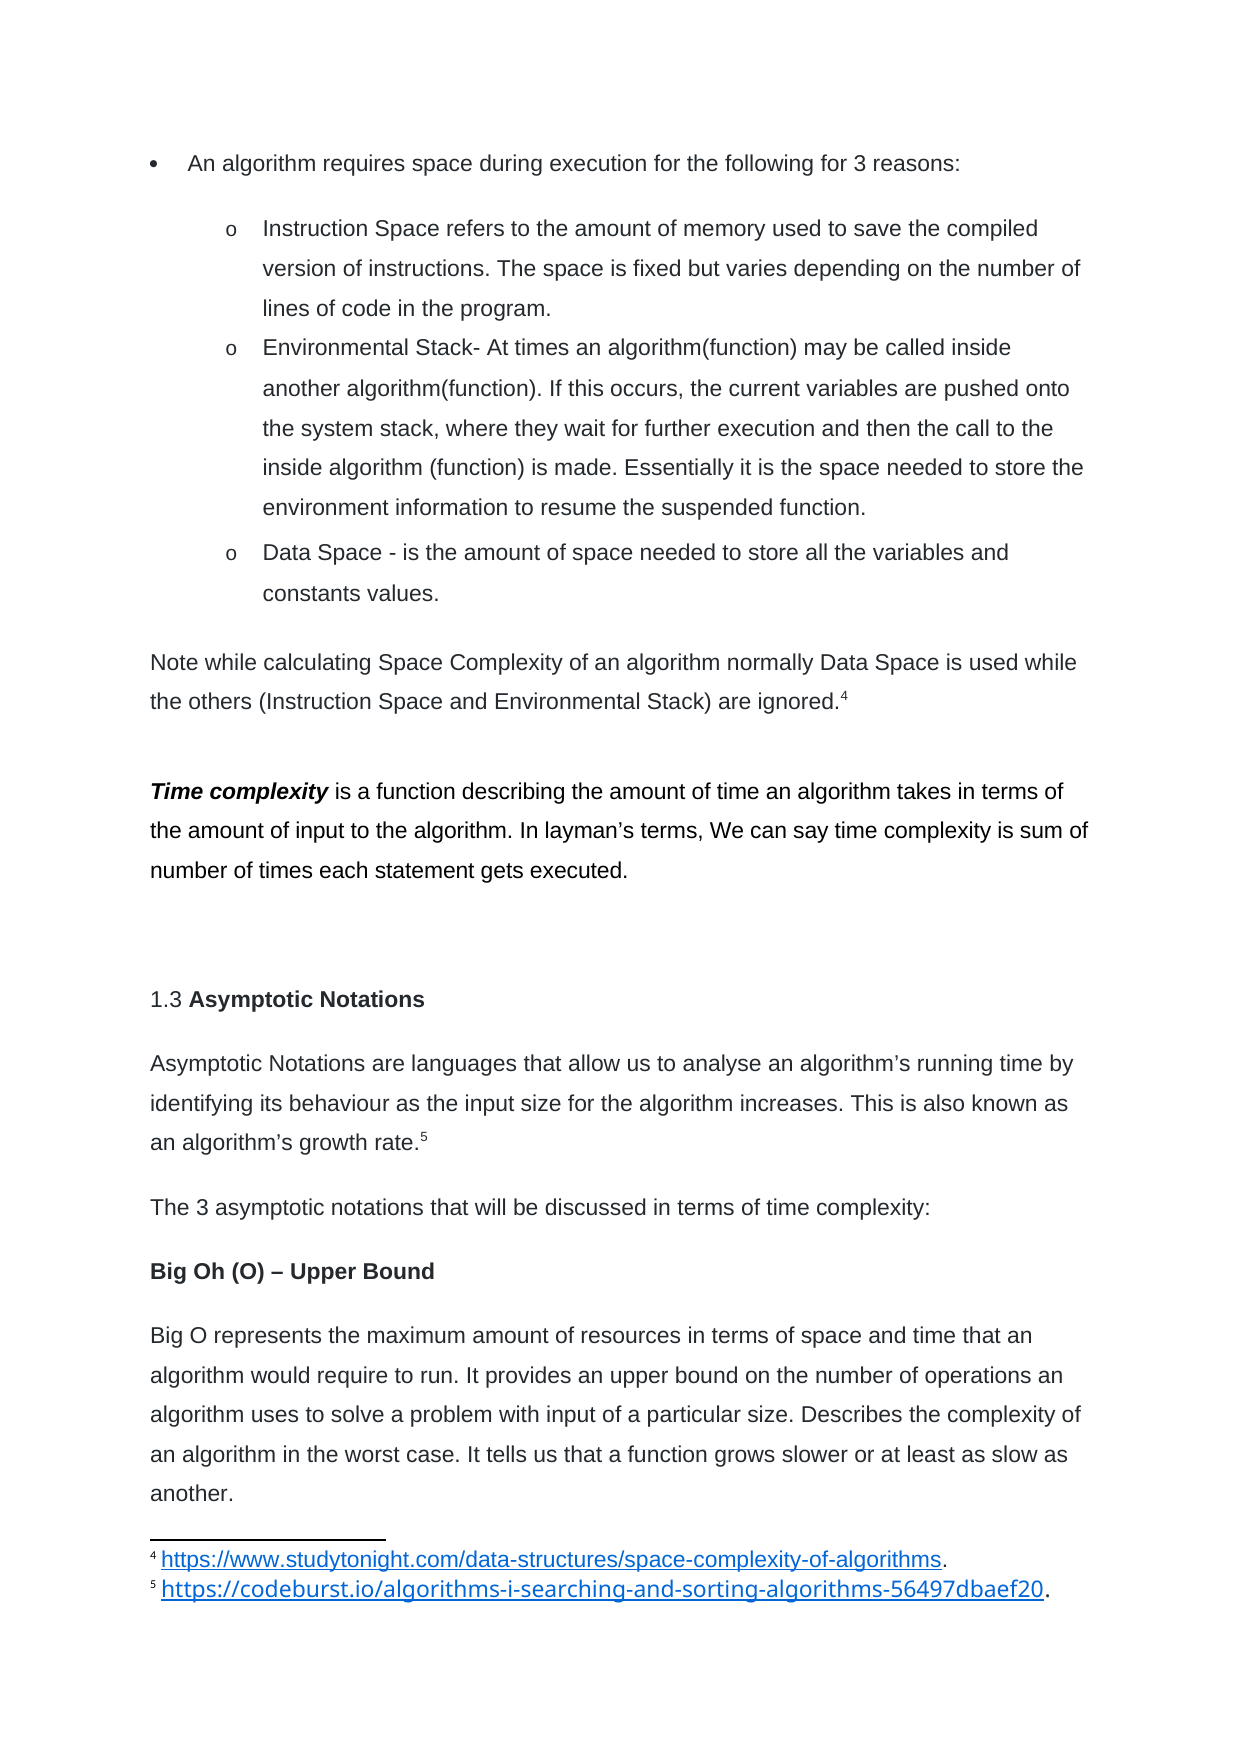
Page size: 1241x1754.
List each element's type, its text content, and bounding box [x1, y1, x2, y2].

text Big Oh (O) – Upper Bound [150, 1258, 1090, 1284]
list Instruction Space refers to the amount of memory used to save the compiled version of instructions. The space is fixed but varies depending on the number of lines of code in the program. [225, 214, 1090, 321]
text Note while calculating Space Complexity of an algorithm normally Data Space is used while the others (Instruction Space and Environmental Stack) are ignored. [150, 649, 1090, 714]
text Asymptotic Notations are languages that allow us to analyse an algorithm’s running time by identifying its behaviour as the input size for the algorithm increases. This is also known as an algorithm’s growth rate. [150, 1050, 1090, 1155]
text The 3 asymptotic notations that will be discussed in terms of time complexity: [150, 1193, 1090, 1220]
text Time complexity is a function describing the amount of time an algorithm takes in terms of the amount of input to the algorithm. In layman’s terms, We can say time complexity is sum of number of times each statement gets executed. [150, 778, 1090, 883]
text Big O represents the maximum amount of resources in terms of space and time that an algorithm would require to run. It provides an upper bound on the number of operations an algorithm uses to solve a problem with input of a particular size. Describes the complexity of an algorithm in the worst case. It tells us that a function grows slower or at least as slow as another. [150, 1322, 1090, 1507]
list Asymptotic Notations [150, 986, 1090, 1012]
list Data Space - is the amount of space needed to store all the variables and constants values. [225, 539, 1090, 606]
list An algorithm requires space during execution for the following for 3 reasons: [150, 150, 1090, 176]
